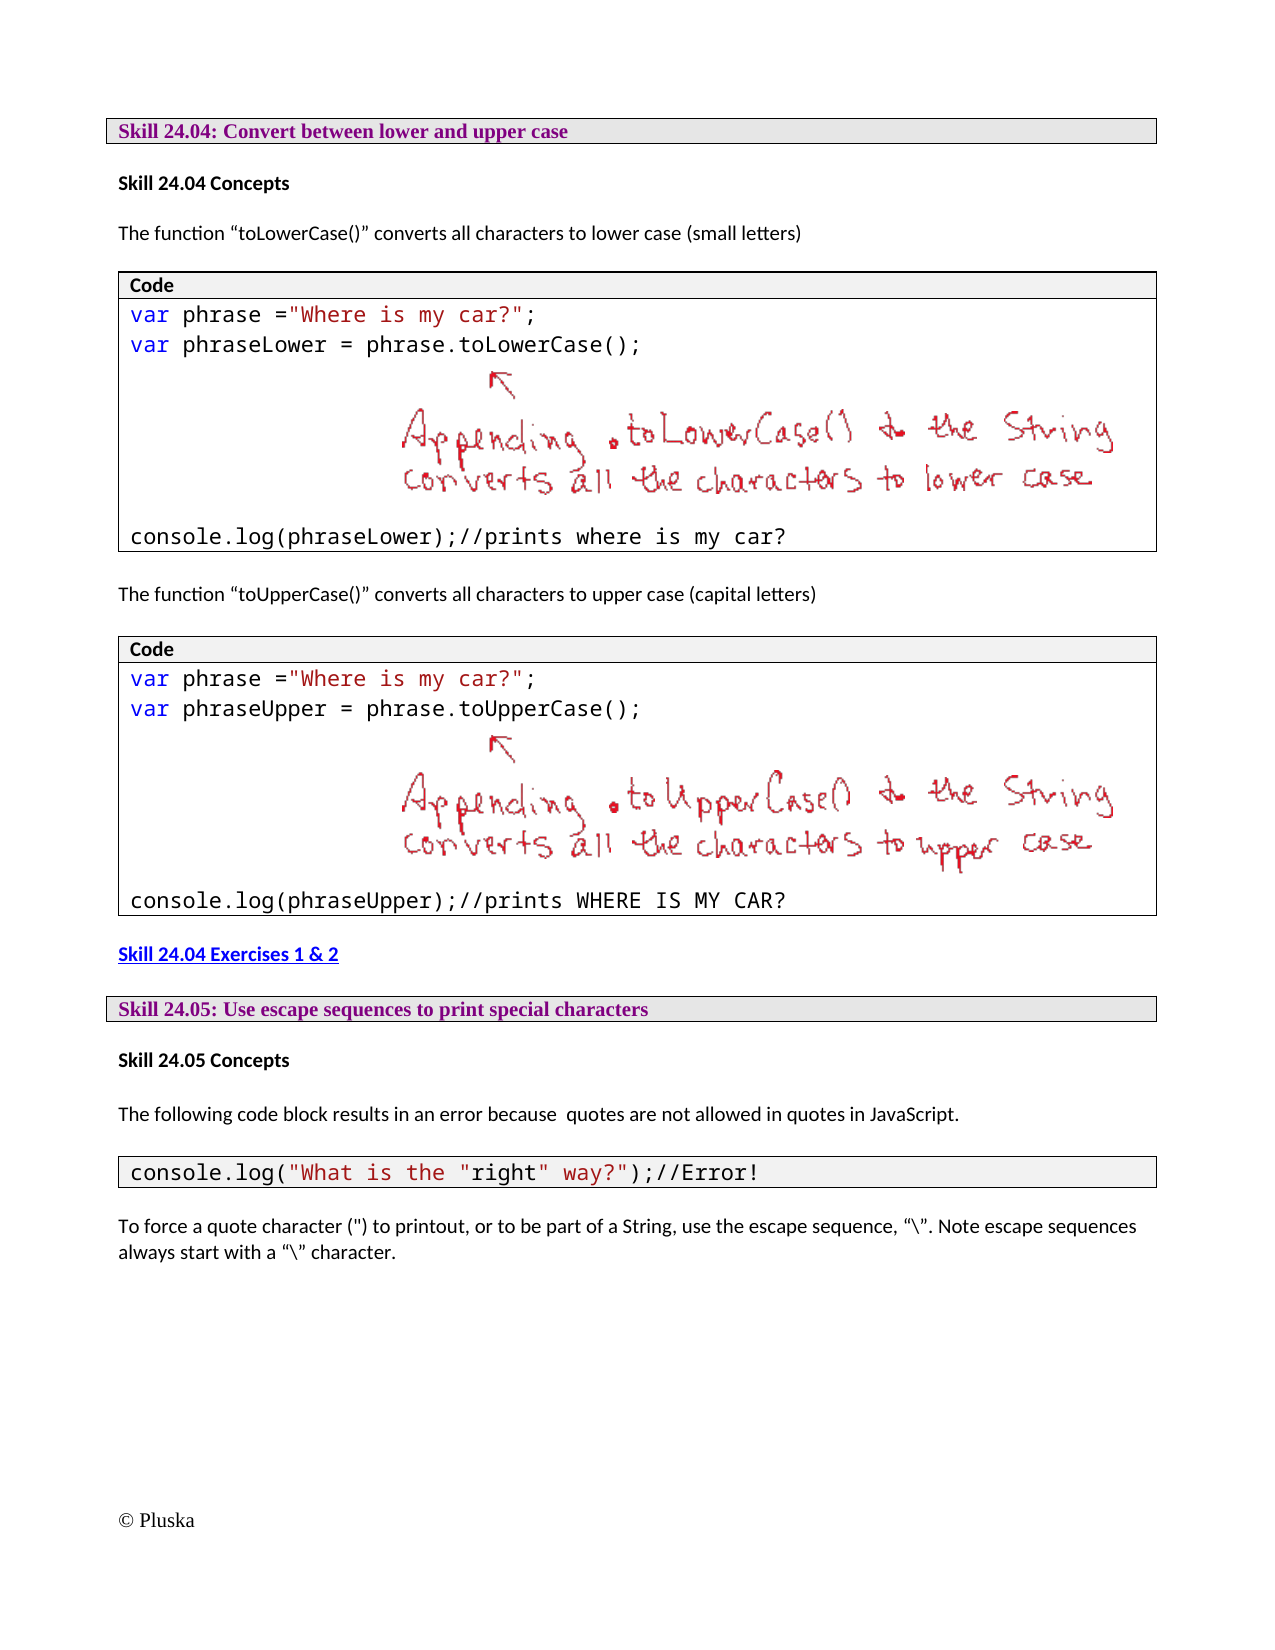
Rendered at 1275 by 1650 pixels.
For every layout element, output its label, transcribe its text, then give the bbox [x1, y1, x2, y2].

table_header Skill 24.04: Convert between lower and upper case [107, 119, 1156, 143]
text The function “toLowerCase()” converts all characters to lower case (small letters) [118, 221, 1157, 246]
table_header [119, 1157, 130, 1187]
table_header Skill 24.05: Use escape sequences to print special characters [107, 997, 1156, 1021]
table_cell var phrase ="Where is my car?"; var phraseUpper = phrase.toUpperCase(); console.log(phraseUpper);//prints WHERE IS MY CAR? [119, 663, 1156, 915]
picture [879, 775, 905, 804]
table_header Code [119, 637, 1156, 662]
picture [1023, 833, 1092, 852]
picture [928, 413, 977, 442]
picture [1004, 775, 1113, 818]
picture [916, 837, 1000, 875]
picture [632, 464, 904, 494]
table_cell var phrase ="Where is my car?"; var phraseLower = phrase.toLowerCase(); console.log(phraseLower);//prints where is my car? [119, 299, 1156, 551]
picture [1004, 411, 1113, 453]
picture [402, 735, 655, 859]
picture [879, 411, 905, 440]
text Skill 24.04 Exercises 1 & 2 [118, 941, 1157, 967]
picture [632, 828, 904, 858]
text The function “toUpperCase()” converts all characters to upper case (capital letters) [118, 581, 1157, 606]
picture [926, 464, 1092, 491]
picture [928, 777, 977, 806]
picture [666, 770, 850, 827]
picture [402, 371, 853, 495]
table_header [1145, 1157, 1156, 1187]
table_header Code [119, 273, 1156, 298]
text Skill 24.04 Concepts [118, 170, 1157, 195]
text The following code block results in an error because quotes are not allowed in quotes in JavaScript. [118, 1102, 1157, 1127]
text To force a quote character (") to printout, or to be part of a String, use the escape sequence, “\”. Note escape sequences always start with a “\” character. [118, 1213, 1157, 1264]
text Skill 24.05 Concepts [118, 1047, 1157, 1072]
